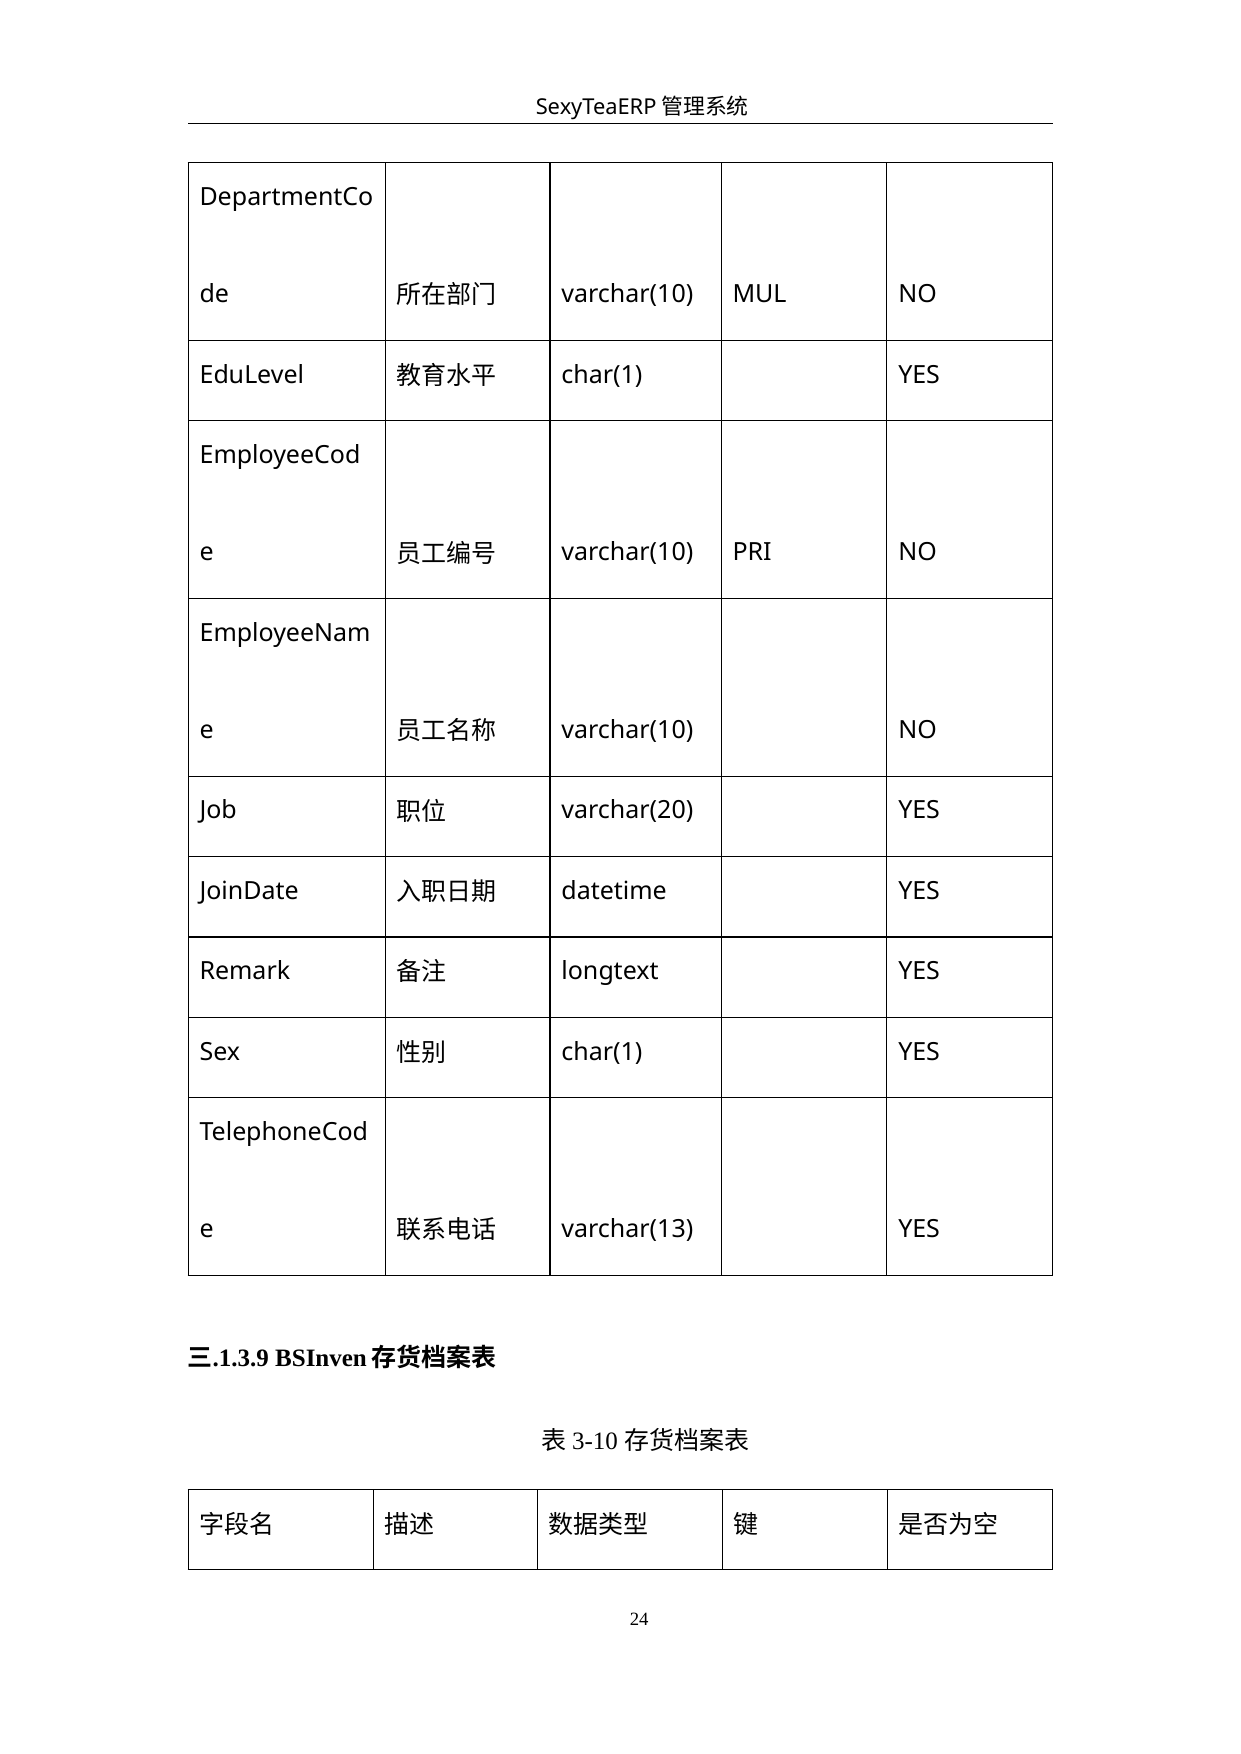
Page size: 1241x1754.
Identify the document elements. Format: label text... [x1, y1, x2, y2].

table_cell 联系电话 [386, 1098, 549, 1275]
table_cell TelephoneCode [189, 1098, 385, 1275]
table_cell YES [887, 777, 1052, 856]
table_cell NO [887, 599, 1052, 776]
table_header 字段名 [189, 1490, 373, 1569]
table_header 数据类型 [538, 1490, 722, 1569]
table_cell EmployeeName [189, 599, 385, 776]
table_cell varchar(10) [551, 163, 721, 340]
table_cell YES [887, 1018, 1052, 1097]
table_header 描述 [374, 1490, 537, 1569]
table_cell Remark [189, 938, 385, 1017]
table_cell varchar(10) [551, 421, 721, 598]
table_cell [722, 341, 886, 420]
table_cell DepartmentCode [189, 163, 385, 340]
table_cell 所在部门 [386, 163, 549, 340]
table_header 是否为空 [888, 1490, 1052, 1569]
table_cell 入职日期 [386, 857, 549, 936]
table_cell YES [887, 341, 1052, 420]
table_cell MUL [722, 163, 886, 340]
table_cell [722, 857, 886, 936]
table_cell NO [887, 163, 1052, 340]
table_header 键 [723, 1490, 887, 1569]
text 表 3-10 存货档案表 [187, 1406, 1053, 1471]
table_cell [722, 599, 886, 776]
table_cell varchar(13) [551, 1098, 721, 1275]
table_cell 性别 [386, 1018, 549, 1097]
table_cell [722, 938, 886, 1017]
table_cell YES [887, 1098, 1052, 1275]
table_cell [722, 777, 886, 856]
table_cell 员工名称 [386, 599, 549, 776]
table_cell datetime [551, 857, 721, 936]
table_cell 教育水平 [386, 341, 549, 420]
table_cell Sex [189, 1018, 385, 1097]
table_cell [722, 1098, 886, 1275]
table_cell varchar(10) [551, 599, 721, 776]
table_cell varchar(20) [551, 777, 721, 856]
table_cell longtext [551, 938, 721, 1017]
table_cell EmployeeCode [189, 421, 385, 598]
table_cell YES [887, 938, 1052, 1017]
table_cell NO [887, 421, 1052, 598]
table_cell YES [887, 857, 1052, 936]
table_cell 备注 [386, 938, 549, 1017]
table_cell char(1) [551, 1018, 721, 1097]
table_cell JoinDate [189, 857, 385, 936]
table_cell [722, 1018, 886, 1097]
table_cell Job [189, 777, 385, 856]
table_cell PRI [722, 421, 886, 598]
table_cell EduLevel [189, 341, 385, 420]
table_cell char(1) [551, 341, 721, 420]
subtitle BSInven存货档案表 [187, 1323, 1053, 1388]
table_cell 员工编号 [386, 421, 549, 598]
table_cell 职位 [386, 777, 549, 856]
